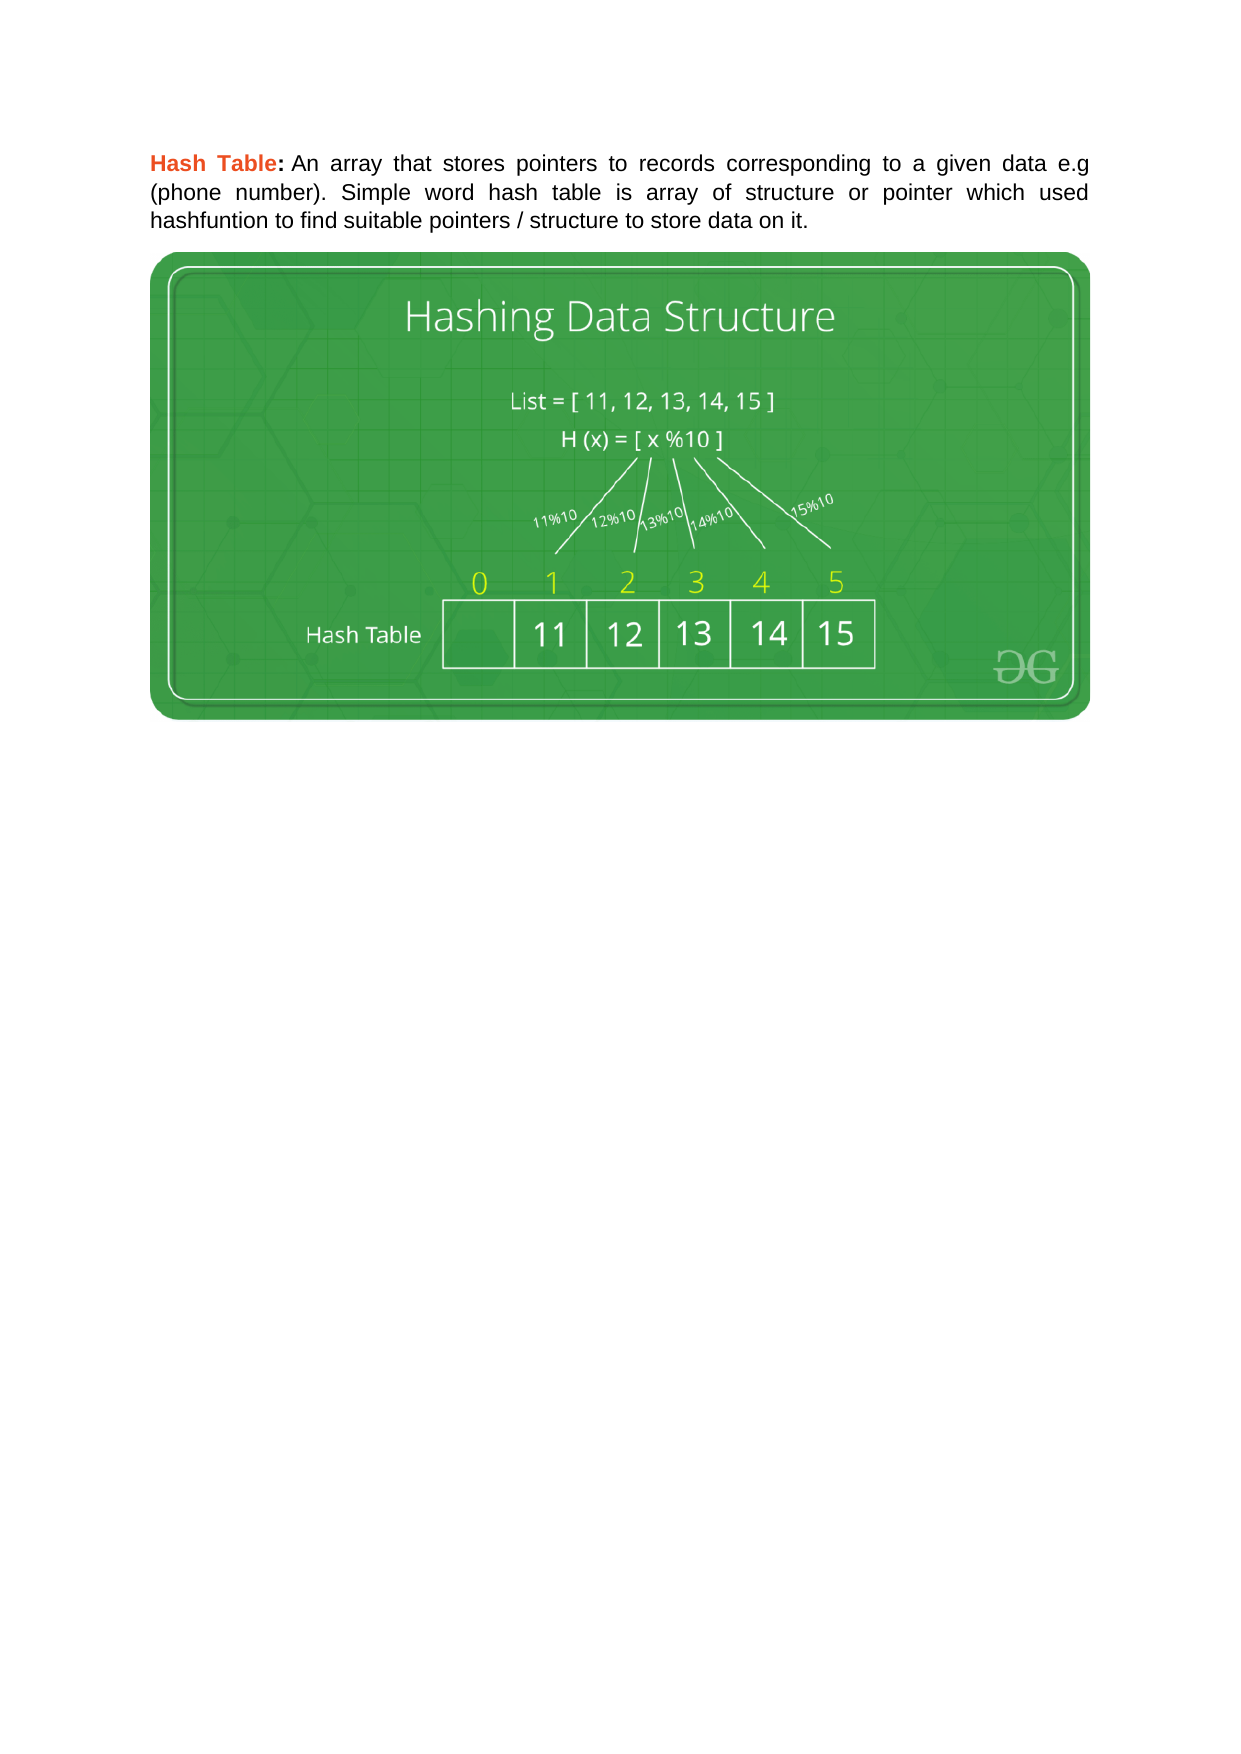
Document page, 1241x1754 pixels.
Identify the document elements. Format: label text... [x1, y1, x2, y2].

text Hash Table: An array that stores pointers to records corresponding to a given data e.g (phone number). Simple word hash table is array of structure or pointer which used hashfuntion to find suitable pointers / structure to store data on it. [150, 150, 1090, 179]
text Hash Table: An array that stores pointers to records corresponding to a given data e.g (phone number). Simple word hash table is array of structure or pointer which used hashfuntion to find suitable pointers / structure to store data on it. [150, 205, 1090, 233]
picture [150, 252, 1091, 722]
